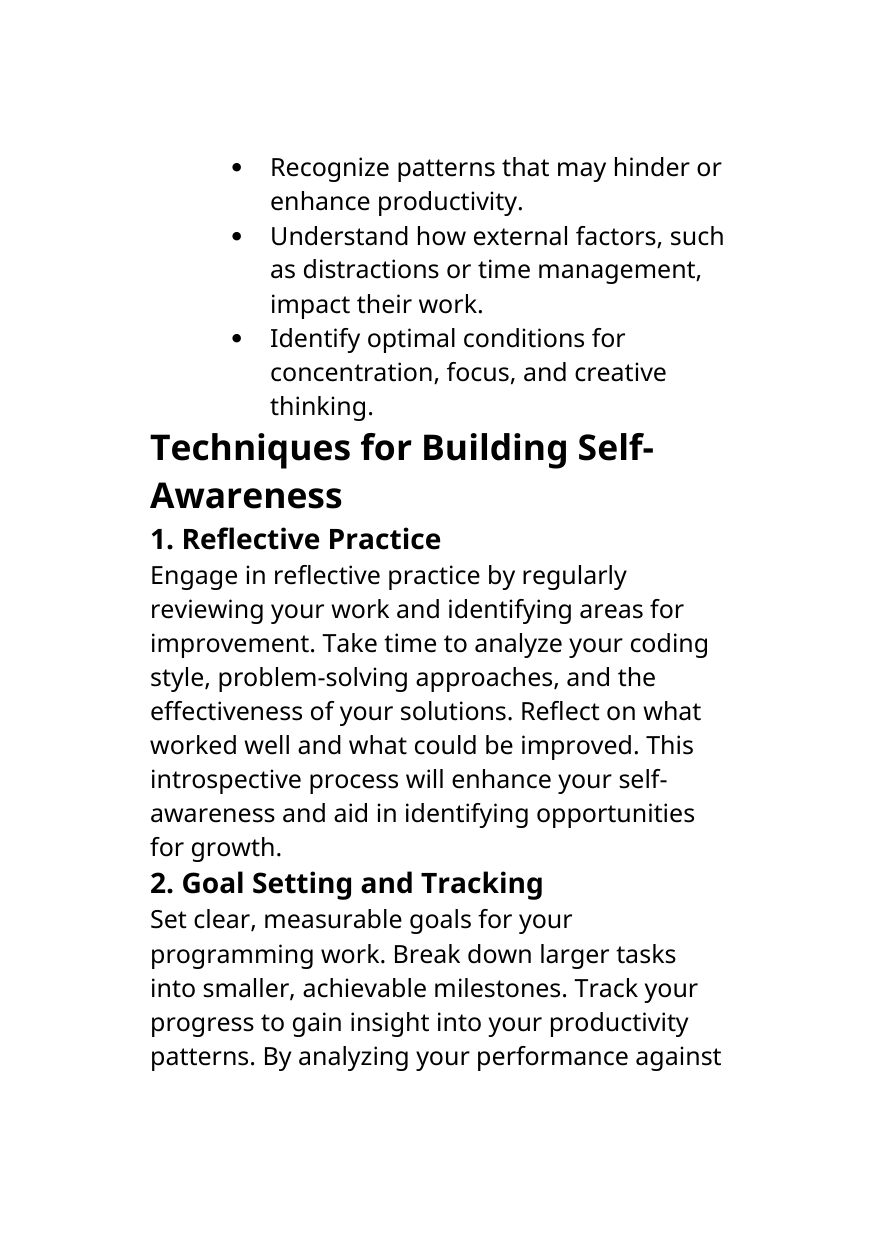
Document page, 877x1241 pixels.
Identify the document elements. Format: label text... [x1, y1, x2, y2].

list Identify optimal conditions for concentration, focus, and creative thinking. [232, 320, 727, 422]
text Engage in reflective practice by regularly reviewing your work and identifying areas for improvement. Take time to analyze your coding style, problem-solving approaches, and the effectiveness of your solutions. Reflect on what worked well and what could be improved. This introspective process will enhance your self-awareness and aid in identifying opportunities for growth. [150, 557, 727, 864]
subtitle 1. Reflective Practice [150, 519, 727, 557]
subtitle 2. Goal Setting and Tracking [150, 864, 727, 902]
list Recognize patterns that may hinder or enhance productivity. [232, 150, 727, 218]
subtitle Techniques for Building Self-Awareness [150, 422, 727, 519]
list Understand how external factors, such as distractions or time management, impact their work. [232, 218, 727, 320]
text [150, 902, 727, 1072]
